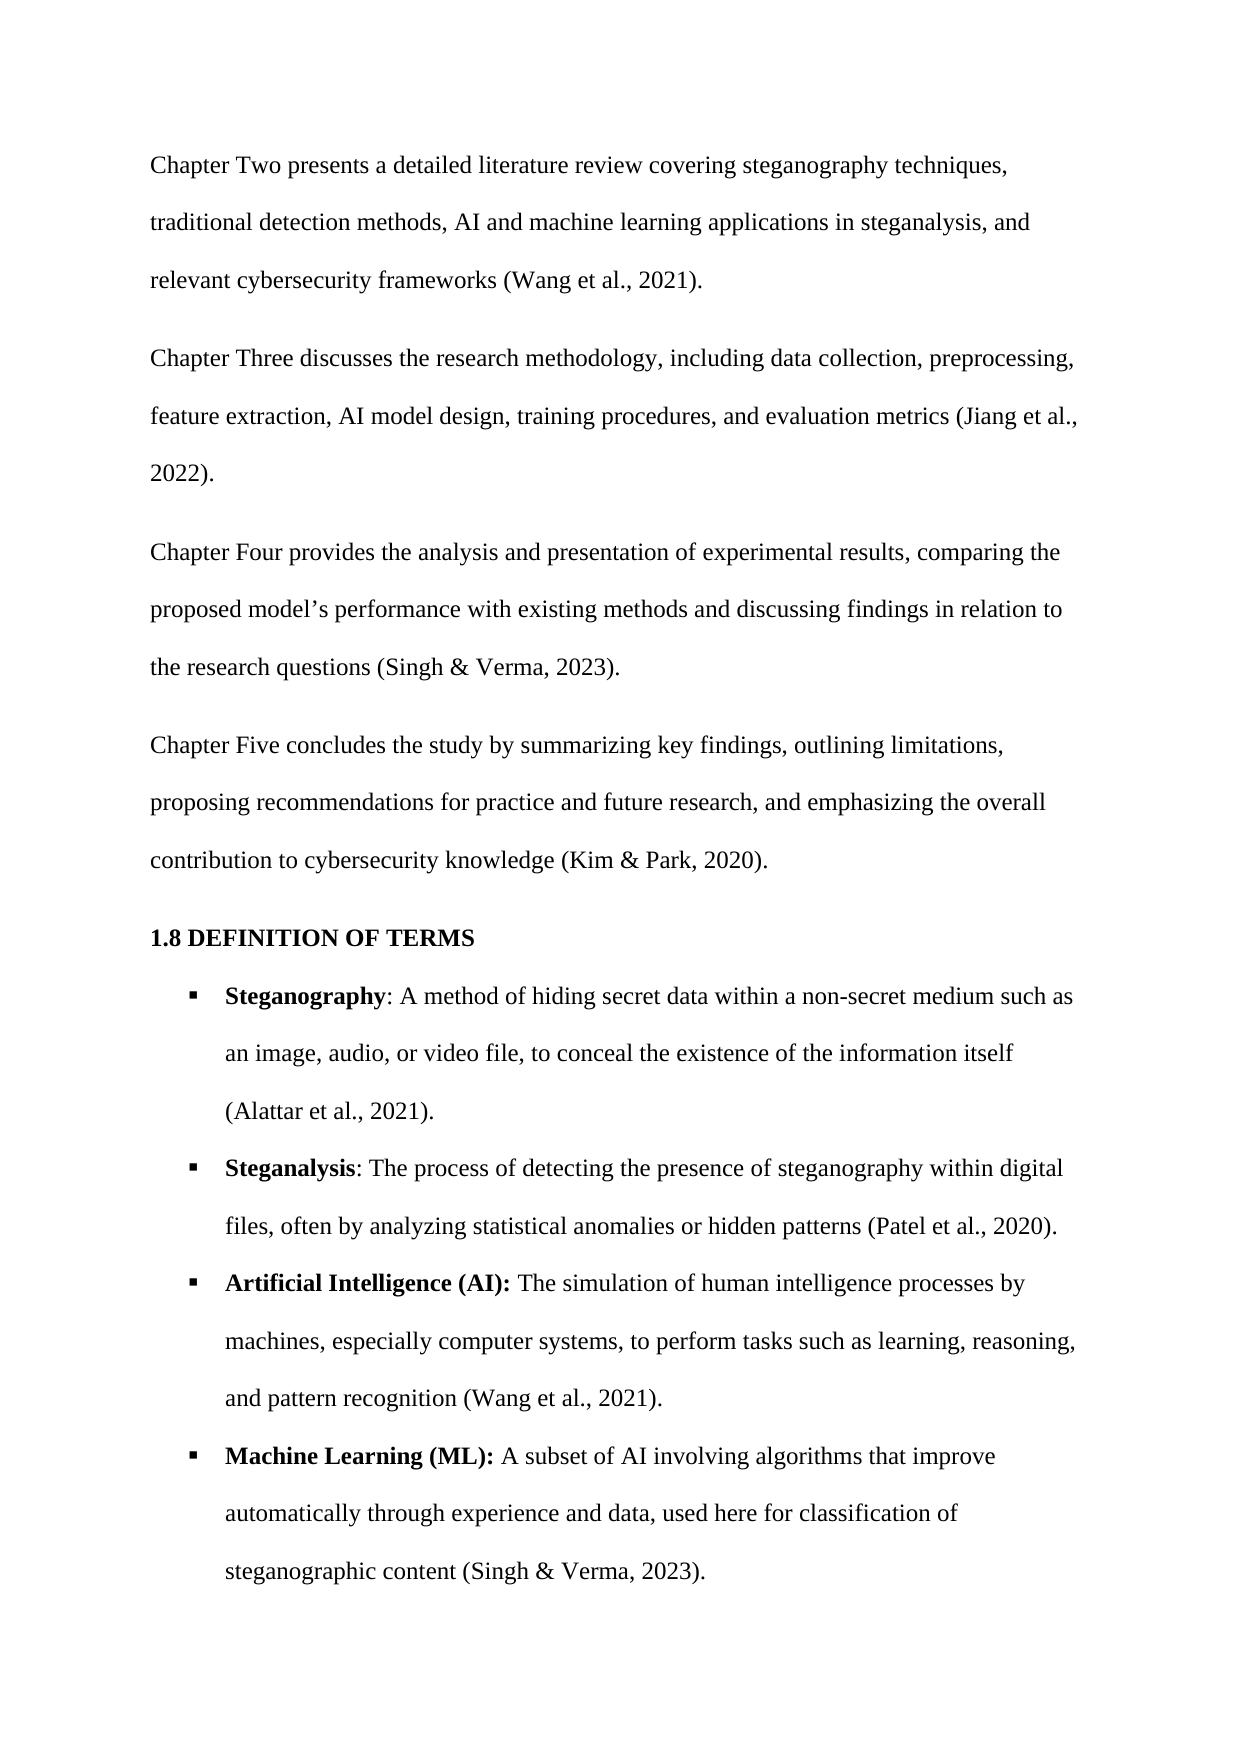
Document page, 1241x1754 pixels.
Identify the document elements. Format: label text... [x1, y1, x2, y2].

list Artificial Intelligence (AI): The simulation of human intelligence processes by machines, especially computer systems, to perform tasks such as learning, reasoning, and pattern recognition (Wang et al., 2021). [187, 1268, 1090, 1412]
subtitle 1.8 DEFINITION OF TERMS [150, 923, 1090, 952]
text Chapter Two presents a detailed literature review covering steganography techniques, traditional detection methods, AI and machine learning applications in steganalysis, and relevant cybersecurity frameworks (Wang et al., 2021). [150, 150, 1090, 294]
text Chapter Three discusses the research methodology, including data collection, preprocessing, feature extraction, AI model design, training procedures, and evaluation metrics (Jiang et al., 2022). [150, 343, 1090, 487]
text Chapter Four provides the analysis and presentation of experimental results, comparing the proposed model’s performance with existing methods and discussing findings in relation to the research questions (Singh & Verma, 2023). [150, 537, 1090, 680]
list Machine Learning (ML): A subset of AI involving algorithms that improve automatically through experience and data, used here for classification of steganographic content (Singh & Verma, 2023). [187, 1441, 1090, 1584]
list Steganalysis: The process of detecting the presence of steganography within digital files, often by analyzing statistical anomalies or hidden patterns (Patel et al., 2020). [187, 1153, 1090, 1239]
text Chapter Five concludes the study by summarizing key findings, outlining limitations, proposing recommendations for practice and future research, and emphasizing the overall contribution to cybersecurity knowledge (Kim & Park, 2020). [150, 730, 1090, 874]
list Steganography: A method of hiding secret data within a non-secret medium such as an image, audio, or video file, to conceal the existence of the information itself (Alattar et al., 2021). [187, 981, 1090, 1124]
